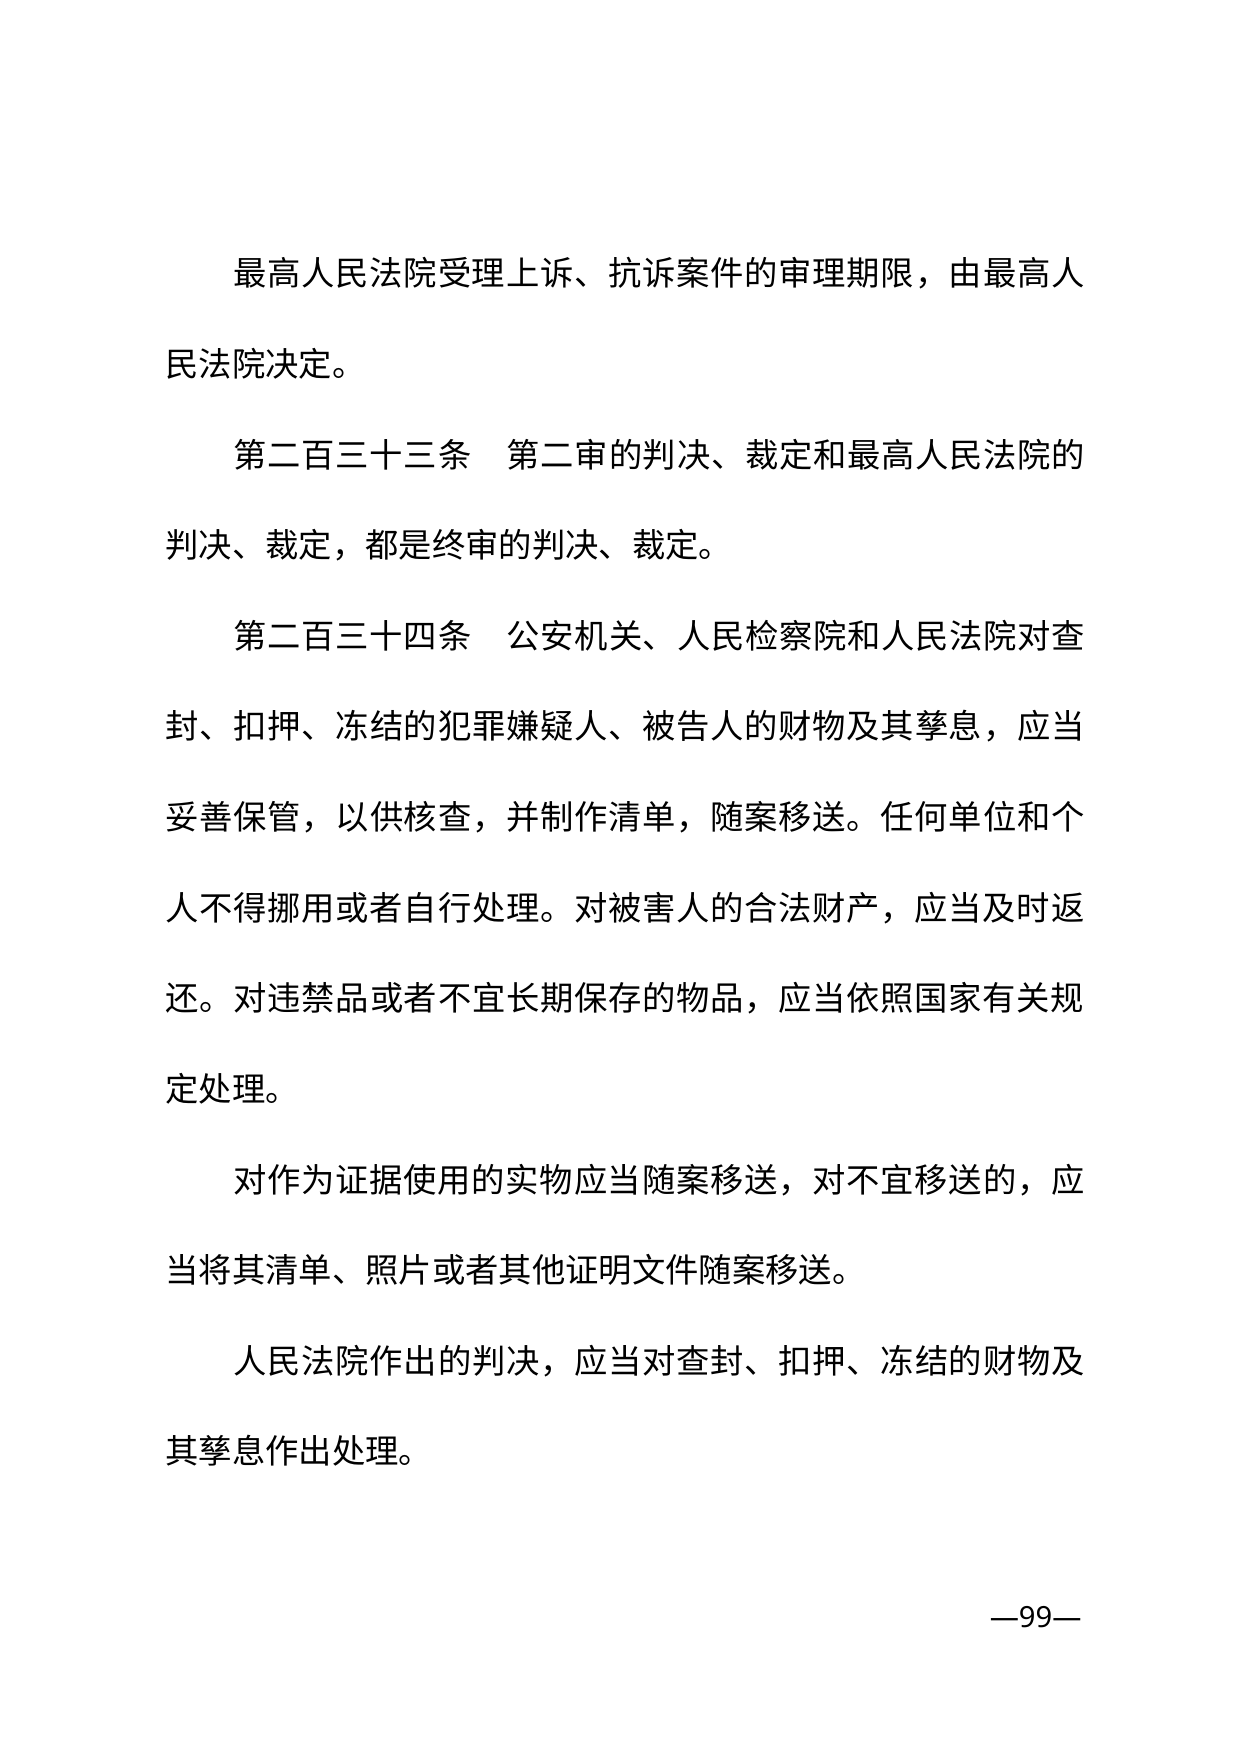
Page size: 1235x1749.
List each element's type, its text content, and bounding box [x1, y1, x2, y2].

text 第二百三十四条 公安机关、人民检察院和人民法院对查封、扣押、冻结的犯罪嫌疑人、被告人的财物及其孳息，应当妥善保管，以供核查，并制作清单，随案移送。任何单位和个人不得挪用或者自行处理。对被害人的合法财产，应当及时返还。对违禁品或者不宜长期保存的物品，应当依照国家有关规定处理。 [165, 588, 1087, 1132]
text 人民法院作出的判决，应当对查封、扣押、冻结的财物及其孳息作出处理。 [165, 1313, 1087, 1495]
text 最高人民法院受理上诉、抗诉案件的审理期限，由最高人民法院决定。 [165, 226, 1087, 407]
text 第二百三十三条 第二审的判决、裁定和最高人民法院的判决、裁定，都是终审的判决、裁定。 [165, 407, 1087, 588]
text 对作为证据使用的实物应当随案移送，对不宜移送的，应当将其清单、照片或者其他证明文件随案移送。 [165, 1132, 1087, 1313]
